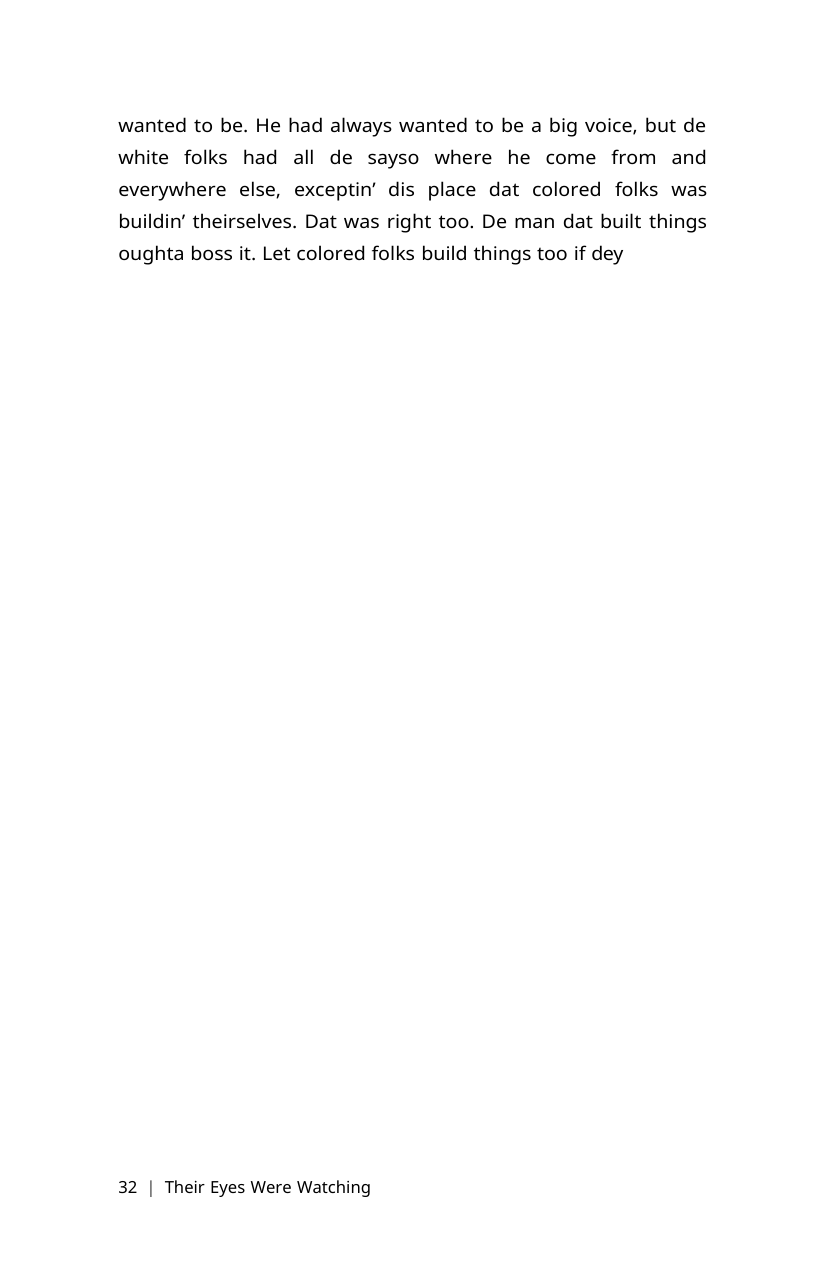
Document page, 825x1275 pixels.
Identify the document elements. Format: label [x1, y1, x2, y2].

text [118, 112, 707, 266]
